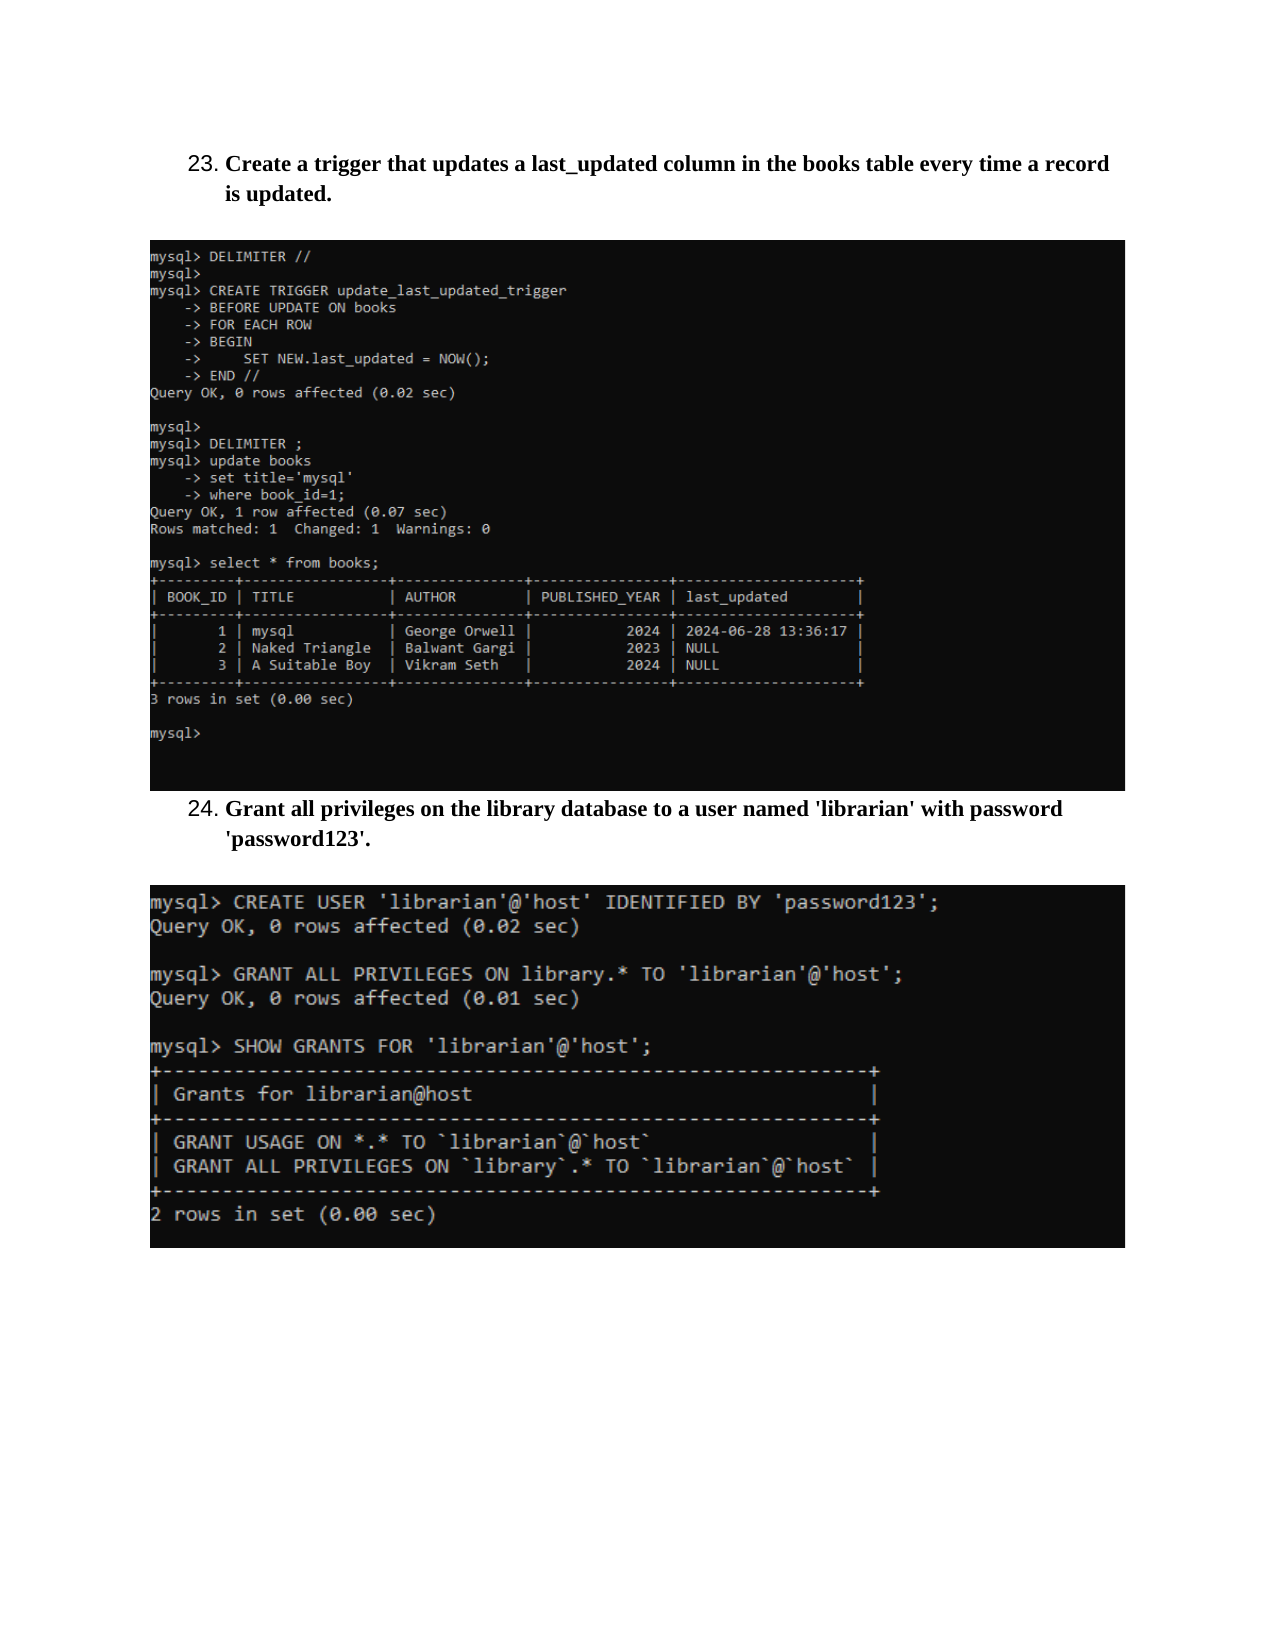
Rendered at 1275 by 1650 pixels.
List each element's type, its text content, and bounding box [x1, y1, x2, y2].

picture [150, 885, 1125, 1248]
list Grant all privileges on the library database to a user named 'librarian' with password 'password123'. [187, 795, 1125, 851]
picture [150, 240, 1125, 791]
list Create a trigger that updates a last_updated column in the books table every time a record is updated. [187, 150, 1125, 207]
